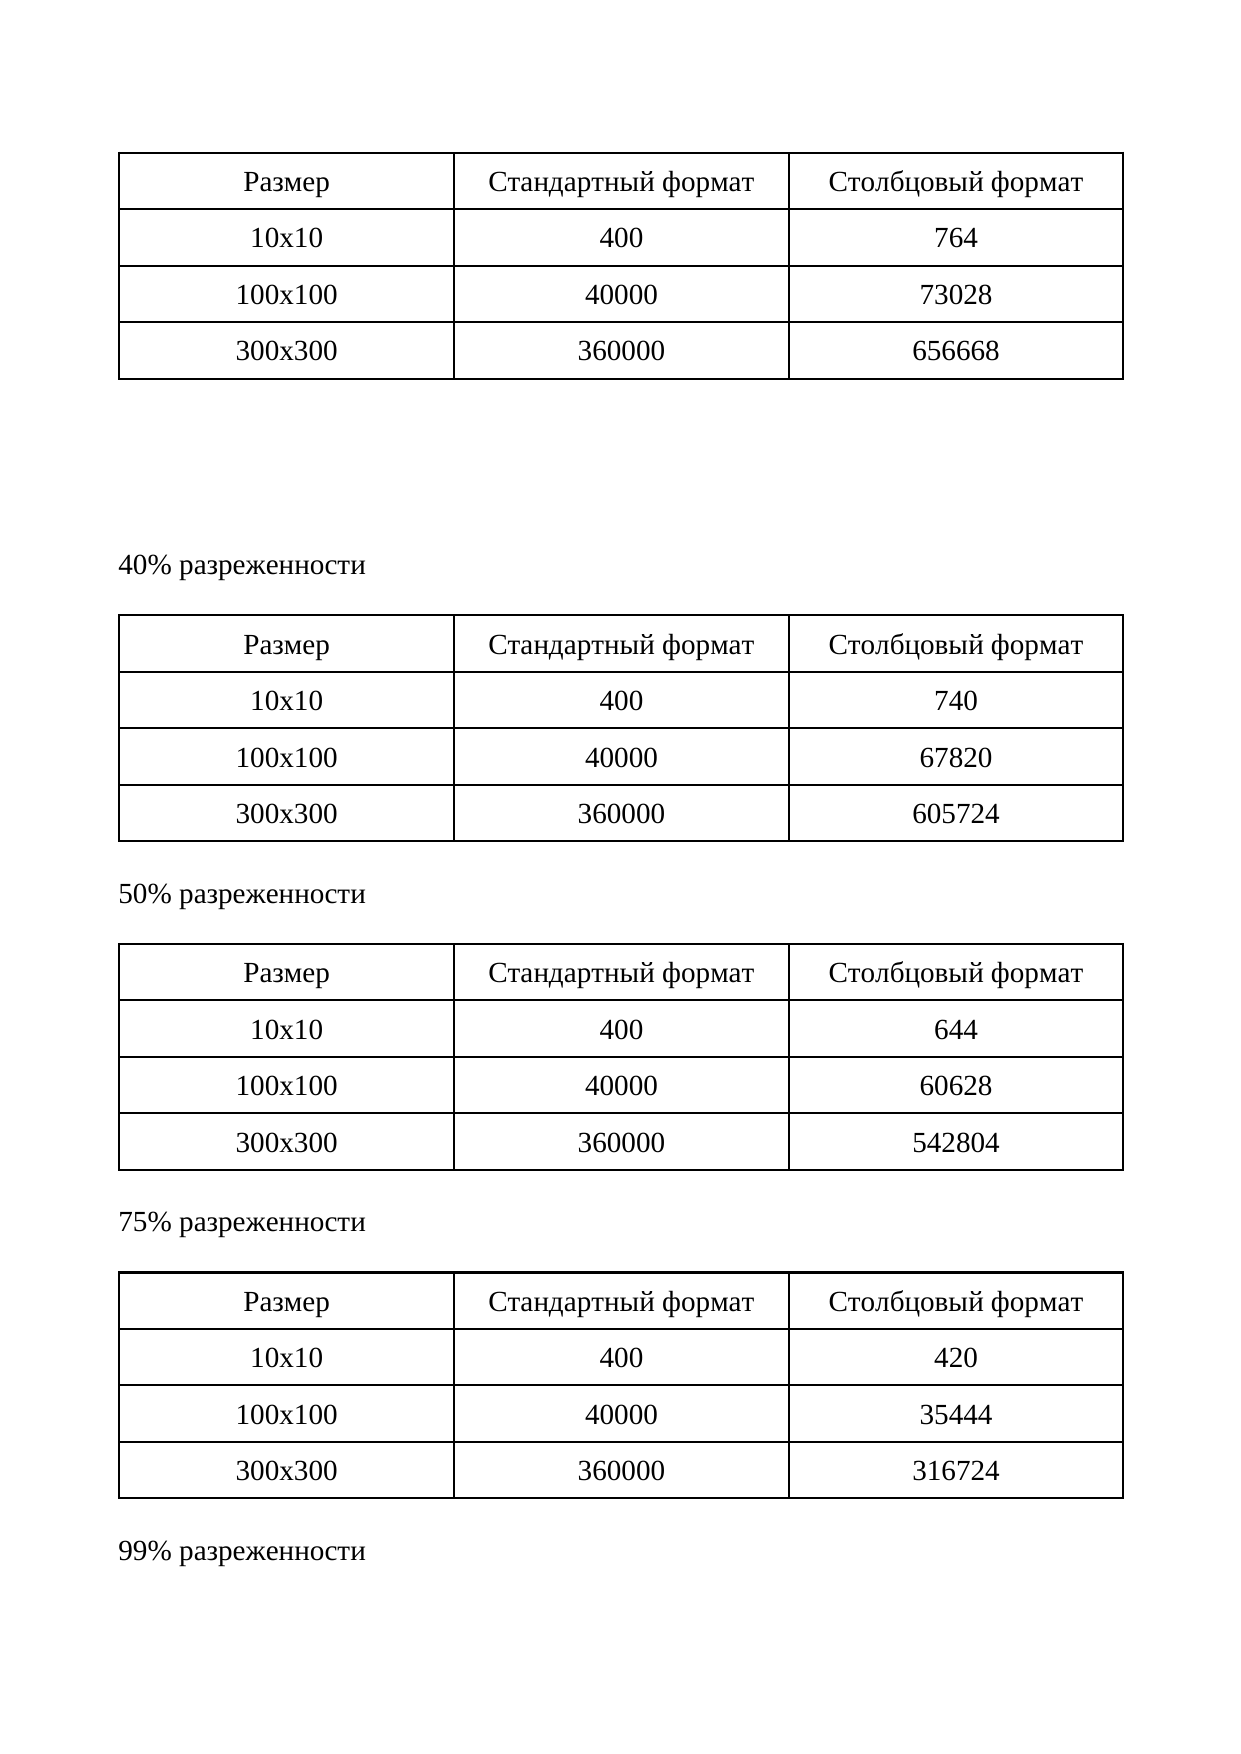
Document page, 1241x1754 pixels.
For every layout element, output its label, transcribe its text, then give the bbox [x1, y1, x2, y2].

table_cell 67820 [790, 729, 1122, 784]
table_header Размер [120, 1274, 453, 1328]
table_header Столбцовый формат [790, 154, 1122, 208]
table_cell 400 [455, 1330, 788, 1384]
table_header Столбцовый формат [790, 945, 1122, 999]
table_cell 605724 [790, 786, 1122, 840]
table_cell 300х300 [120, 323, 453, 377]
table_header Размер [120, 945, 453, 999]
table_cell 40000 [455, 729, 788, 784]
table_cell 360000 [455, 1114, 788, 1169]
table_header Столбцовый формат [790, 616, 1122, 671]
table_cell 300х300 [120, 1114, 453, 1169]
table_cell 360000 [455, 323, 788, 377]
text 75% разреженности [118, 1204, 1122, 1238]
table_header Стандартный формат [455, 616, 788, 671]
table_header Стандартный формат [455, 945, 788, 999]
table_header Столбцовый формат [790, 1274, 1122, 1328]
table_cell 35444 [790, 1386, 1122, 1441]
table_header Размер [120, 616, 453, 671]
table_header Стандартный формат [455, 1274, 788, 1328]
table_cell 740 [790, 673, 1122, 727]
table_cell 316724 [790, 1443, 1122, 1497]
table_cell 300х300 [120, 786, 453, 840]
table_cell 60628 [790, 1058, 1122, 1112]
table_header Размер [120, 154, 453, 208]
table_cell 40000 [455, 1058, 788, 1112]
text 40% разреженности [118, 547, 1122, 581]
table_cell 73028 [790, 267, 1122, 321]
table_cell 300х300 [120, 1443, 453, 1497]
table_cell 10х10 [120, 673, 453, 727]
table_cell 360000 [455, 786, 788, 840]
table_cell 400 [455, 1001, 788, 1056]
table_cell 656668 [790, 323, 1122, 377]
table_cell 360000 [455, 1443, 788, 1497]
table_cell 10х10 [120, 1001, 453, 1056]
table_cell 100х100 [120, 1386, 453, 1441]
table_header Стандартный формат [455, 154, 788, 208]
text 50% разреженности [118, 876, 1122, 909]
table_cell 400 [455, 210, 788, 264]
table_cell 100х100 [120, 267, 453, 321]
table_cell 542804 [790, 1114, 1122, 1169]
table_cell 420 [790, 1330, 1122, 1384]
table_cell 10х10 [120, 1330, 453, 1384]
table_cell 40000 [455, 1386, 788, 1441]
table_cell 100х100 [120, 1058, 453, 1112]
table_cell 764 [790, 210, 1122, 264]
table_cell 40000 [455, 267, 788, 321]
table_cell 10х10 [120, 210, 453, 264]
table_cell 644 [790, 1001, 1122, 1056]
table_cell 100х100 [120, 729, 453, 784]
text 99% разреженности [118, 1533, 1122, 1566]
table_cell 400 [455, 673, 788, 727]
